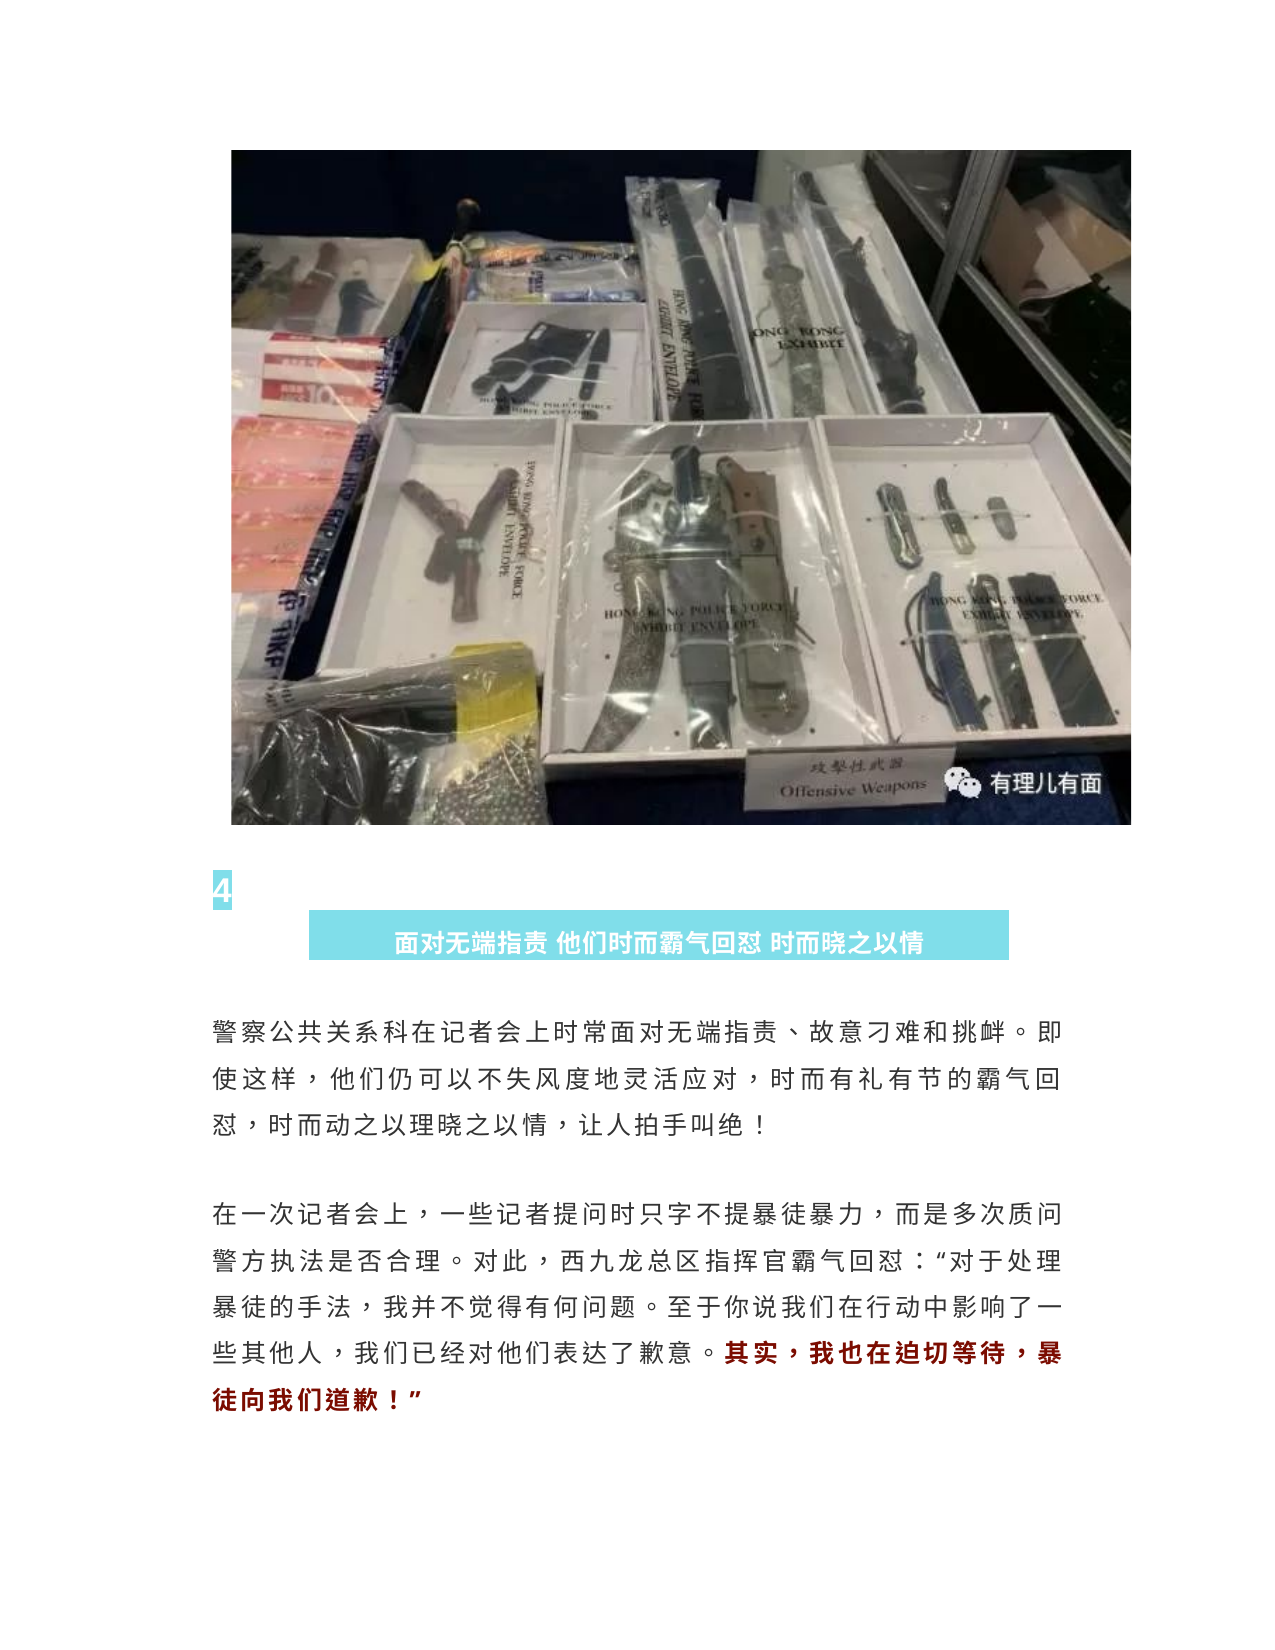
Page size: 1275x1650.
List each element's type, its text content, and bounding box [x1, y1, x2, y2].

text 警察公共关系科在记者会上时常面对无端指责、故意刁难和挑衅。即使这样，他们仍可以不失风度地灵活应对，时而有礼有节的霸气回怼，时而动之以理晓之以情，让人拍手叫绝！ [212, 1002, 1062, 1142]
text 4 [212, 867, 1062, 910]
text 在一次记者会上，一些记者提问时只字不提暴徒暴力，而是多次质问警方执法是否合理。对此，西九龙总区指挥官霸气回怼：“对于处理暴徒的手法，我并不觉得有何问题。至于你说我们在行动中影响了一些其他人，我们已经对他们表达了歉意。其实，我也在迫切等待，暴徒向我们道歉！” [212, 1184, 1062, 1417]
text 面对无端指责 他们时而霸气回怼 时而晓之以情 [309, 910, 1009, 960]
picture [231, 150, 1132, 825]
